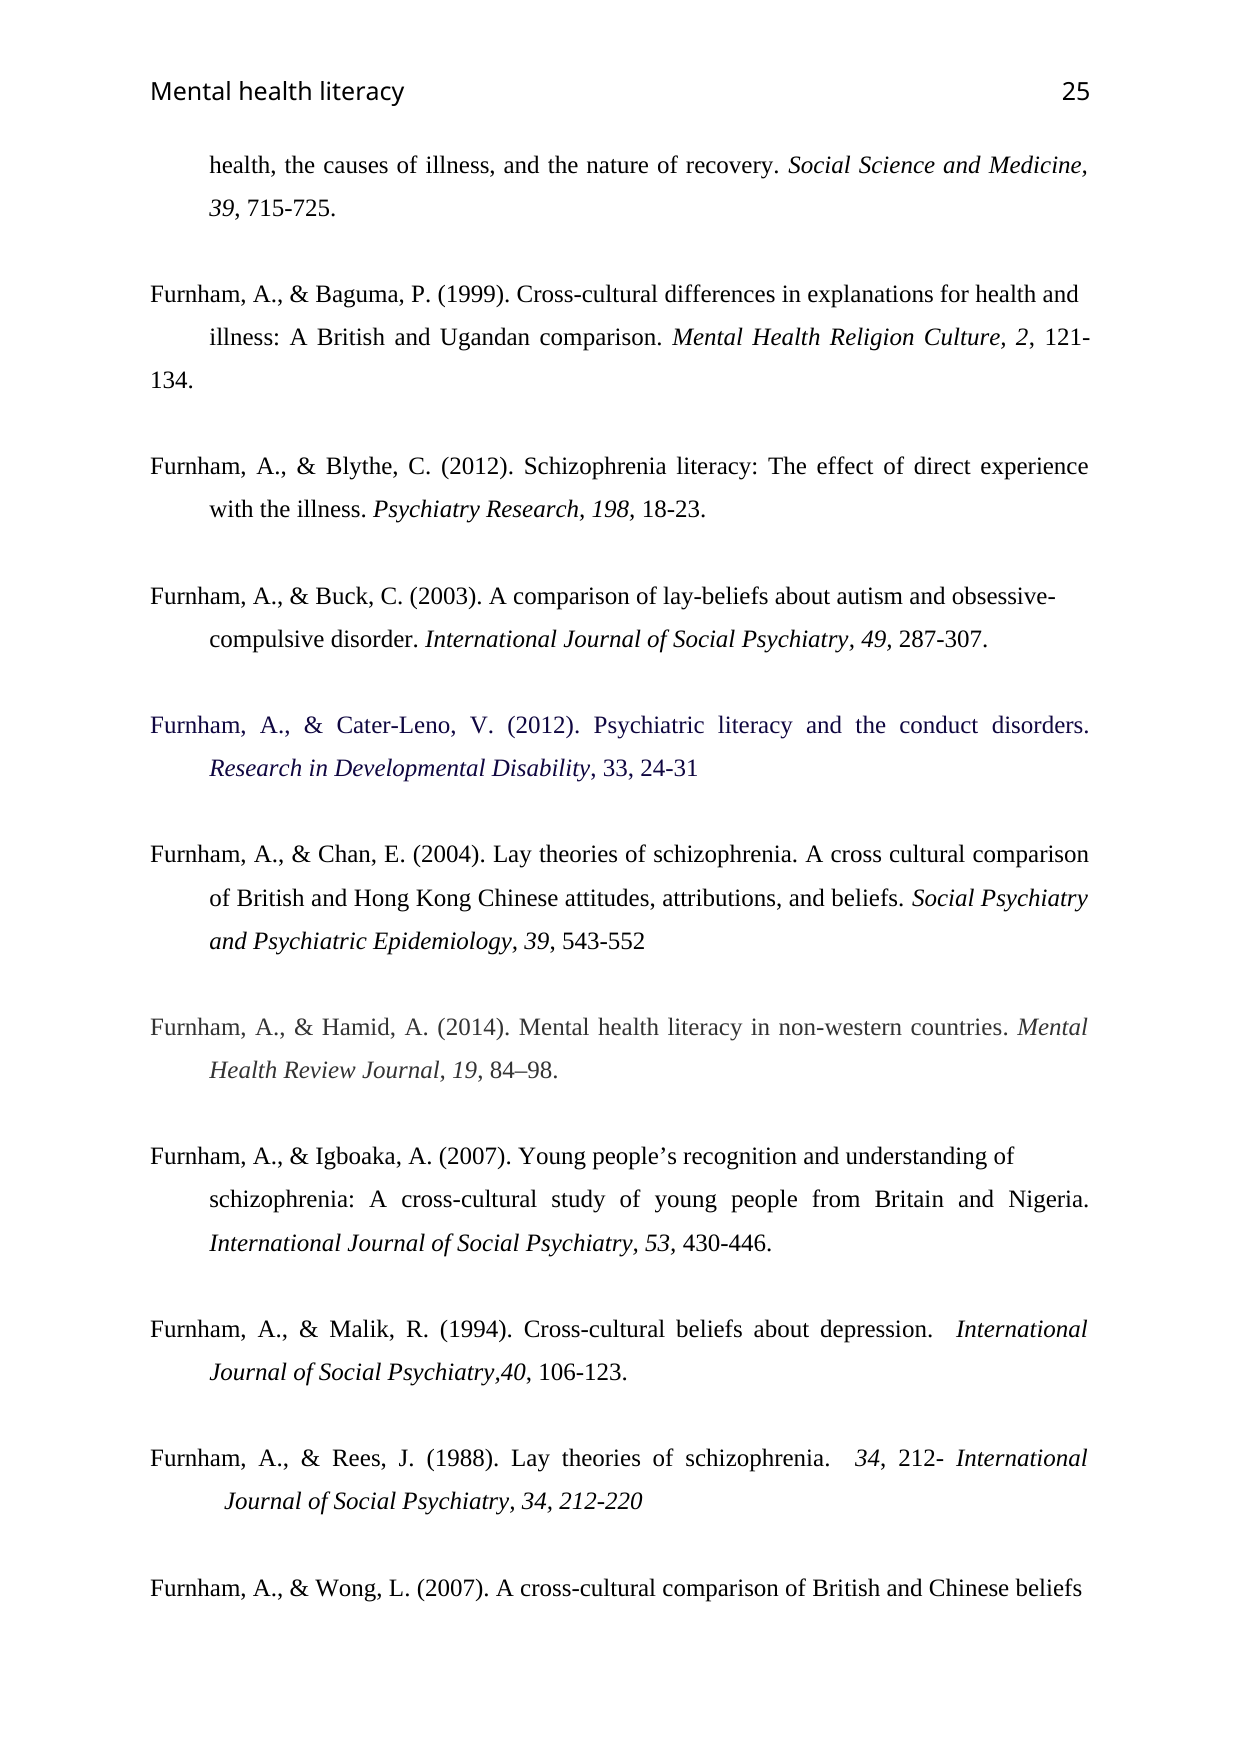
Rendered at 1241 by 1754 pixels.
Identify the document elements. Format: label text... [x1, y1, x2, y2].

text Furnham, A., & Wong, L. (2007). A cross-cultural comparison of British and Chinese beliefs [150, 1573, 1090, 1601]
text compulsive disorder. International Journal of Social Psychiatry, 49, 287-307. [150, 624, 1090, 653]
text health, the causes of illness, and the nature of recovery. Social Science and Medicine, 39, 715-725. [150, 150, 1090, 222]
text schizophrenia: A cross-cultural study of young people from Britain and Nigeria. International Journal of Social Psychiatry, 53, 430-446. [209, 1184, 1090, 1256]
text Furnham, A., & Blythe, C. (2012). Schizophrenia literacy: The effect of direct experience with the illness. Psychiatry Research, 198, 18-23. [150, 451, 1090, 523]
text Furnham, A., & Cater-Leno, V. (2012). Psychiatric literacy and the conduct disorders. Research in Developmental Disability, 33, 24-31 [150, 710, 1090, 782]
text Furnham, A., & Rees, J. (1988). Lay theories of schizophrenia. 34, 212- International Journal of Social Psychiatry, 34, 212-220 [150, 1443, 1090, 1515]
text Furnham, A., & Chan, E. (2004). Lay theories of schizophrenia. A cross cultural comparison of British and Hong Kong Chinese attitudes, attributions, and beliefs. Social Psychiatry and Psychiatric Epidemiology, 39, 543-552 [150, 839, 1090, 954]
text Furnham, A., & Baguma, P. (1999). Cross-cultural differences in explanations for health and [150, 279, 1090, 308]
text Furnham, A., & Malik, R. (1994). Cross-cultural beliefs about depression. International Journal of Social Psychiatry,40, 106-123. [150, 1314, 1090, 1386]
text Furnham, A., & Buck, C. (2003). A comparison of lay-beliefs about autism and obsessive- [150, 581, 1090, 609]
text Furnham, A., & Igboaka, A. (2007). Young people’s recognition and understanding of [150, 1141, 1090, 1170]
text Furnham, A., & Hamid, A. (2014). Mental health literacy in non-western countries. Mental Health Review Journal, 19, 84–98. [150, 1012, 1090, 1084]
text illness: A British and Ugandan comparison. Mental Health Religion Culture, 2, 121-134. [150, 322, 1090, 394]
